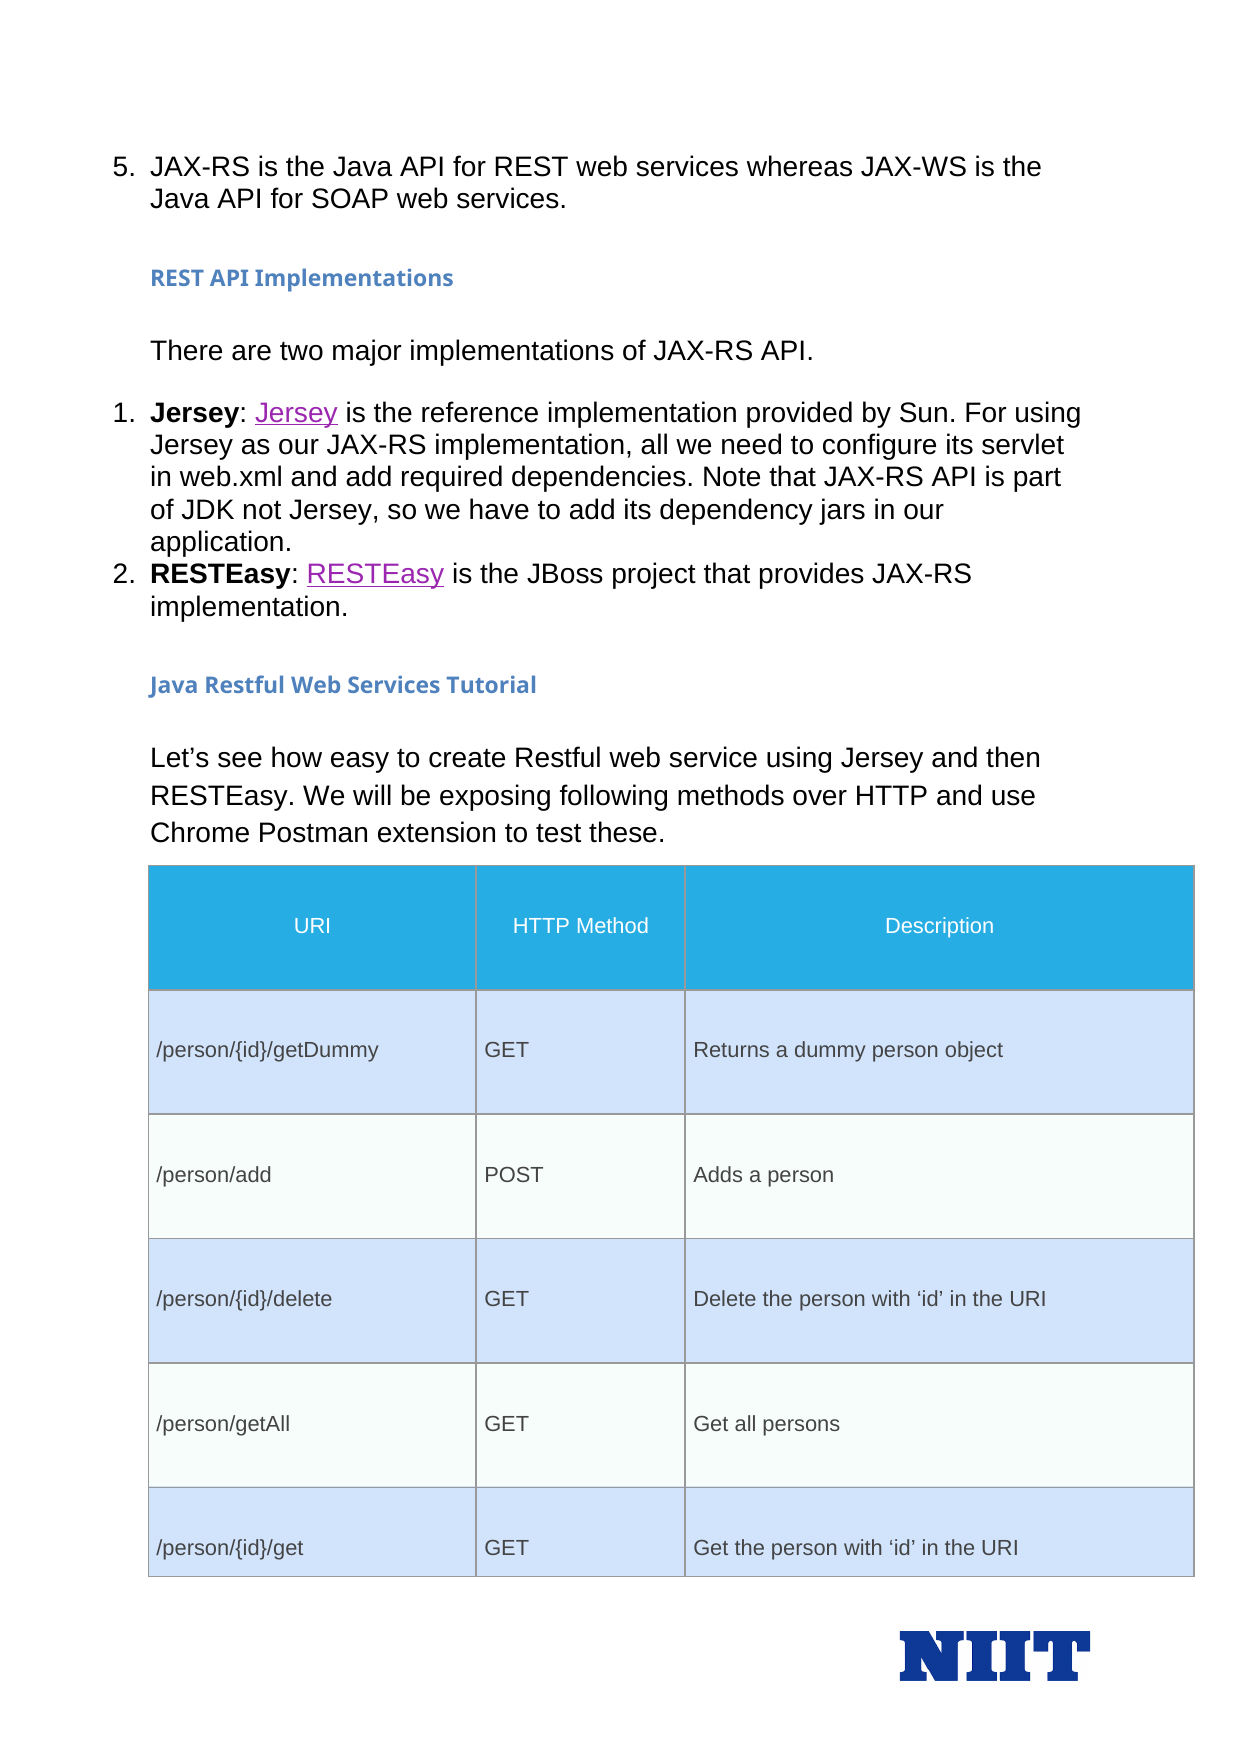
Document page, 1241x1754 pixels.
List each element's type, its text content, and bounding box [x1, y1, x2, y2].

table_cell Delete the person with ‘id’ in the URI [686, 1239, 1193, 1362]
subtitle Java Restful Web Services Tutorial [150, 669, 1090, 700]
picture [899, 1631, 1091, 1681]
table_cell Returns a dummy person object [686, 991, 1193, 1113]
table_header HTTP Method [477, 866, 684, 989]
table_header Description [686, 866, 1193, 989]
table_cell GET [477, 991, 684, 1113]
table_cell POST [477, 1115, 684, 1238]
table_cell Get all persons [686, 1364, 1193, 1486]
table_cell GET [477, 1488, 684, 1576]
table_cell /person/add [149, 1115, 475, 1238]
list Jersey: Jersey is the reference implementation provided by Sun. For using Jersey as our JAX-RS implementation, all we need to configure its servlet in web.xml and add required dependencies. Note that JAX-RS API is part of JDK not Jersey, so we have to add its dependency jars in our application. [112, 396, 1090, 557]
subtitle REST API Implementations [150, 262, 1090, 293]
table_cell GET [477, 1239, 684, 1362]
text Let’s see how easy to create Restful web service using Jersey and then RESTEasy. We will be exposing following methods over HTTP and use Chrome Postman extension to test these. [150, 736, 1090, 849]
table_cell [686, 1488, 1193, 1576]
list RESTEasy: RESTEasy is the JBoss project that provides JAX-RS implementation. [112, 557, 1090, 622]
table_cell /person/getAll [149, 1364, 475, 1486]
text There are two major implementations of JAX-RS API. [150, 329, 1090, 366]
list JAX-RS is the Java API for REST web services whereas JAX-WS is the Java API for SOAP web services. [112, 150, 1090, 215]
table_cell /person/{id}/delete [149, 1239, 475, 1362]
table_cell /person/{id}/get [149, 1488, 475, 1576]
table_header URI [149, 866, 475, 989]
table_cell Adds a person [686, 1115, 1193, 1238]
table_cell GET [477, 1364, 684, 1486]
table_cell /person/{id}/getDummy [149, 991, 475, 1113]
